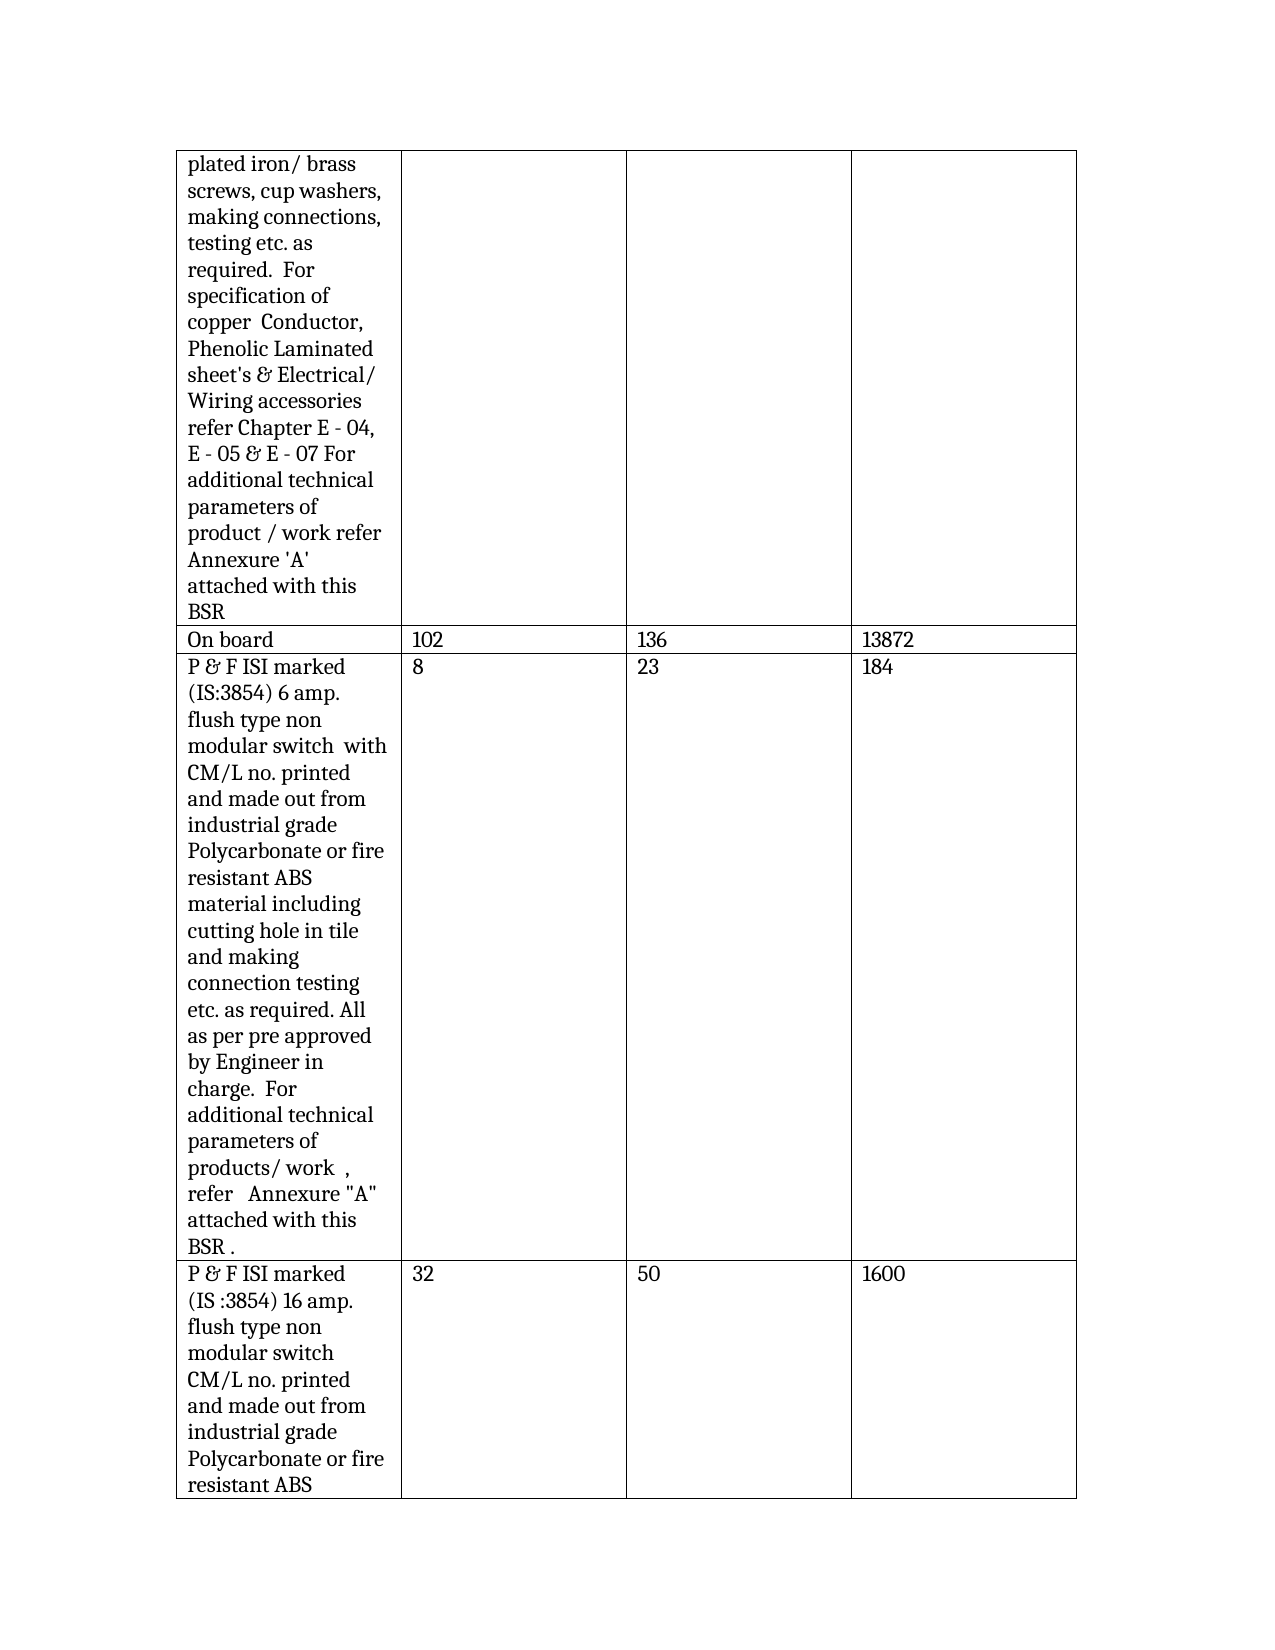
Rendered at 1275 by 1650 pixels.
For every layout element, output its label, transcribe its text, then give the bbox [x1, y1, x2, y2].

table_cell 1600 [852, 1261, 1076, 1498]
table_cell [177, 151, 401, 625]
table_cell 13872 [852, 626, 1076, 653]
table_cell 136 [627, 626, 851, 653]
table_cell 102 [402, 626, 626, 653]
table_cell [627, 151, 851, 625]
table_cell 23 [627, 654, 851, 1260]
table_cell 8 [402, 654, 626, 1260]
table_cell [852, 151, 1076, 625]
table_cell 50 [627, 1261, 851, 1498]
table_cell On board [177, 626, 401, 653]
table_cell 184 [852, 654, 1076, 1260]
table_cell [177, 1261, 401, 1498]
table_cell 32 [402, 1261, 626, 1498]
table_cell P & F ISI marked (IS:3854) 6 amp. flush type non modular switch with CM/L no. printed and made out from industrial grade Polycarbonate or fire resistant ABS material including cutting hole in tile and making connection testing etc. as required. All as per pre approved by Engineer in charge. For additional technical parameters of products/ work , refer Annexure "A" attached with this BSR . [177, 654, 401, 1260]
table_cell [402, 151, 626, 625]
